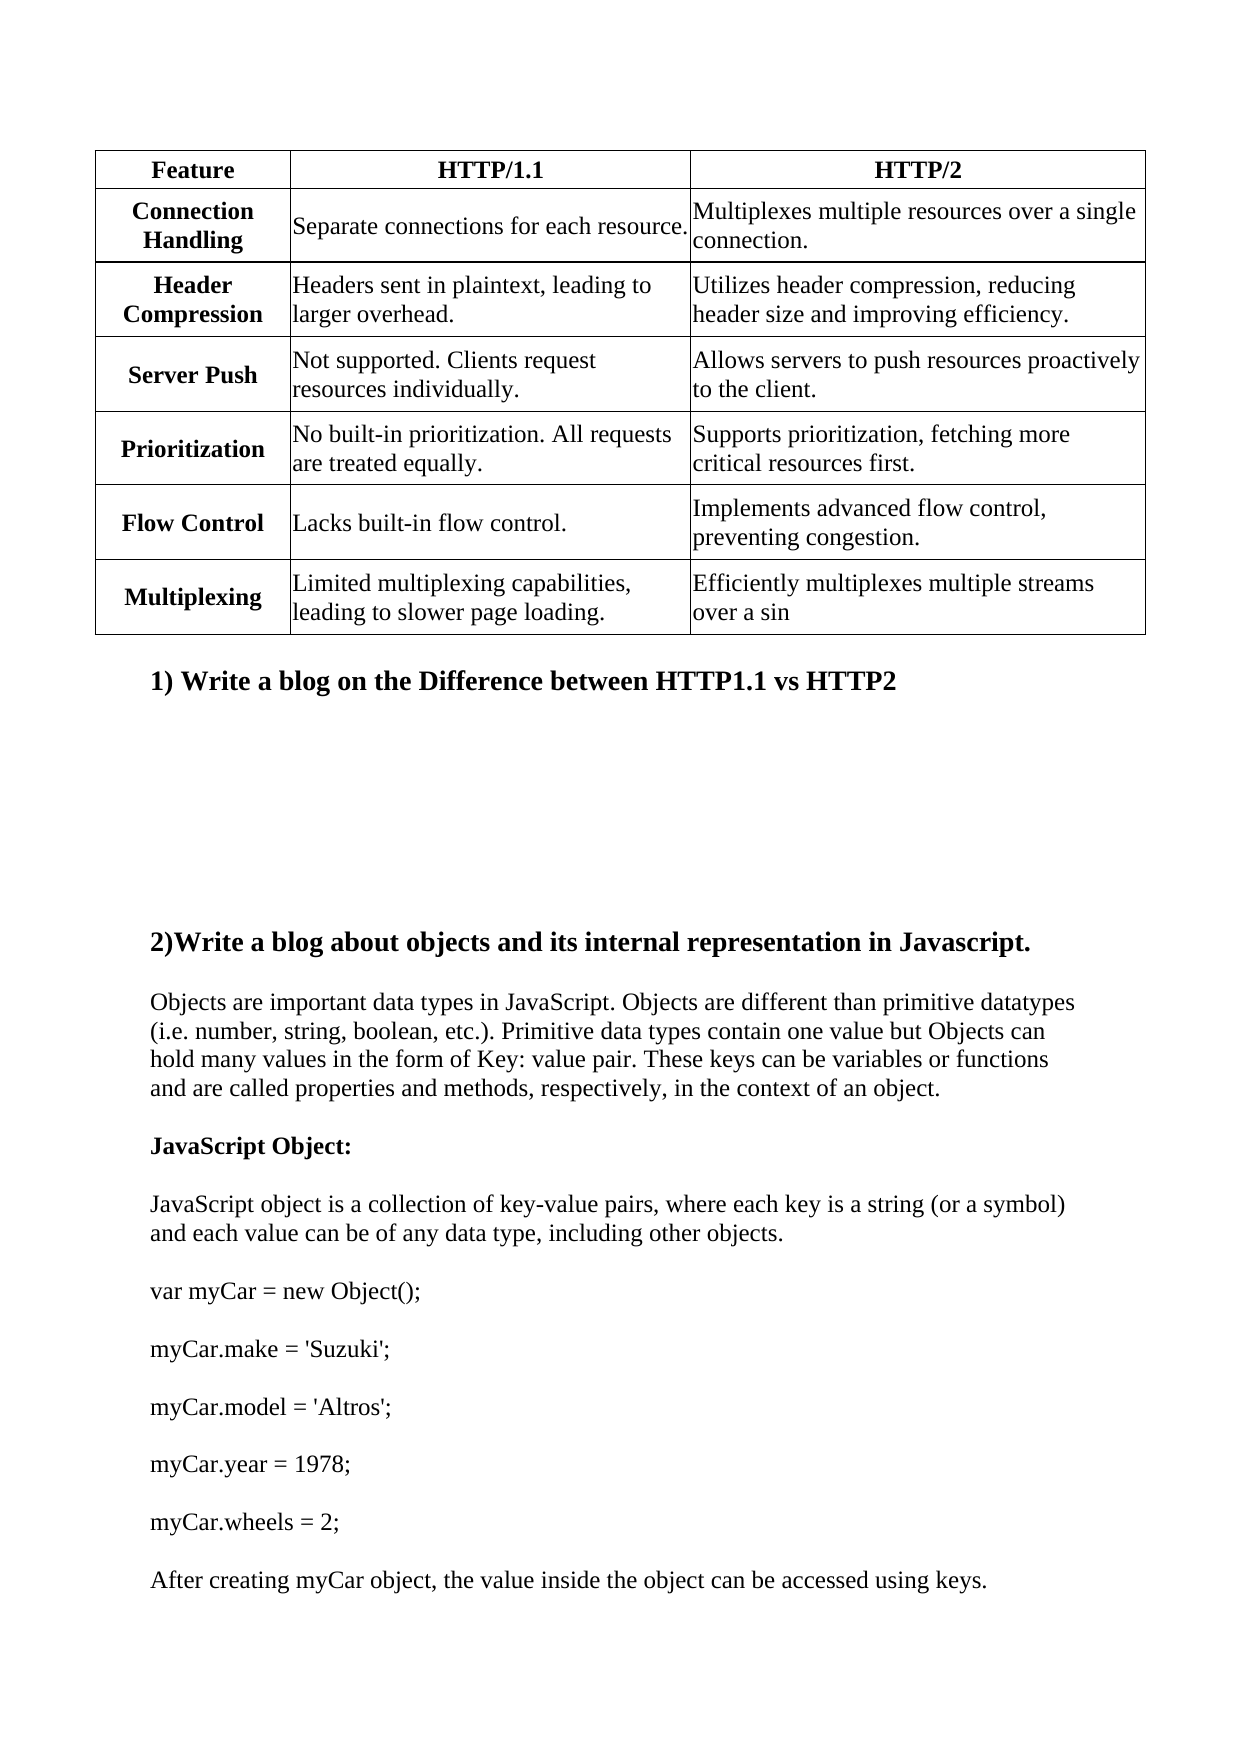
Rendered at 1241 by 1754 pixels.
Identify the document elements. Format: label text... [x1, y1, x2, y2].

text 1) Write a blog on the Difference between HTTP1.1 vs HTTP2 [150, 664, 1090, 696]
text var myCar = new Object(); [150, 1276, 1090, 1304]
text myCar.wheels = 2; [150, 1507, 1090, 1536]
table_cell Prioritization [96, 412, 290, 484]
table_cell Not supported. Clients request resources individually. [291, 337, 690, 411]
table_cell Multiplexes multiple resources over a single connection. [691, 189, 1145, 261]
text Objects are important data types in JavaScript. Objects are different than primitive datatypes (i.e. number, string, boolean, etc.). Primitive data types contain one value but Objects can hold many values in the form of Key: value pair. These keys can be variables or functions and are called properties and methods, respectively, in the context of an object. [150, 987, 1090, 1102]
table_cell No built-in prioritization. All requests are treated equally. [291, 412, 690, 484]
table_cell Limited multiplexing capabilities, leading to slower page loading. [291, 560, 690, 634]
table_cell Supports prioritization, fetching more critical resources first. [691, 412, 1145, 484]
table_cell Headers sent in plaintext, leading to larger overhead. [291, 263, 690, 336]
table_cell Lacks built-in flow control. [291, 485, 690, 559]
table_header Feature [96, 151, 290, 188]
text myCar.year = 1978; [150, 1449, 1090, 1478]
table_cell Allows servers to push resources proactively to the client. [691, 337, 1145, 411]
text myCar.make = 'Suzuki'; [150, 1334, 1090, 1362]
table_cell Utilizes header compression, reducing header size and improving efficiency. [691, 263, 1145, 336]
table_cell Multiplexing [96, 560, 290, 634]
table_cell Connection Handling [96, 189, 290, 261]
table_cell Header Compression [96, 263, 290, 336]
table_header HTTP/2 [691, 151, 1145, 188]
subtitle 2)Write a blog about objects and its internal representation in Javascript. [150, 926, 1090, 958]
text JavaScript Object: [150, 1131, 1090, 1160]
table_cell Implements advanced flow control, preventing congestion. [691, 485, 1145, 559]
text After creating myCar object, the value inside the object can be accessed using keys. [150, 1565, 1090, 1594]
text myCar.model = 'Altros'; [150, 1392, 1090, 1420]
table_cell Server Push [96, 337, 290, 411]
table_cell Efficiently multiplexes multiple streams over a sin [691, 560, 1145, 634]
table_header HTTP/1.1 [291, 151, 690, 188]
text JavaScript object is a collection of key-value pairs, where each key is a string (or a symbol) and each value can be of any data type, including other objects. [150, 1189, 1090, 1247]
table_cell Separate connections for each resource. [291, 189, 690, 261]
table_cell Flow Control [96, 485, 290, 559]
